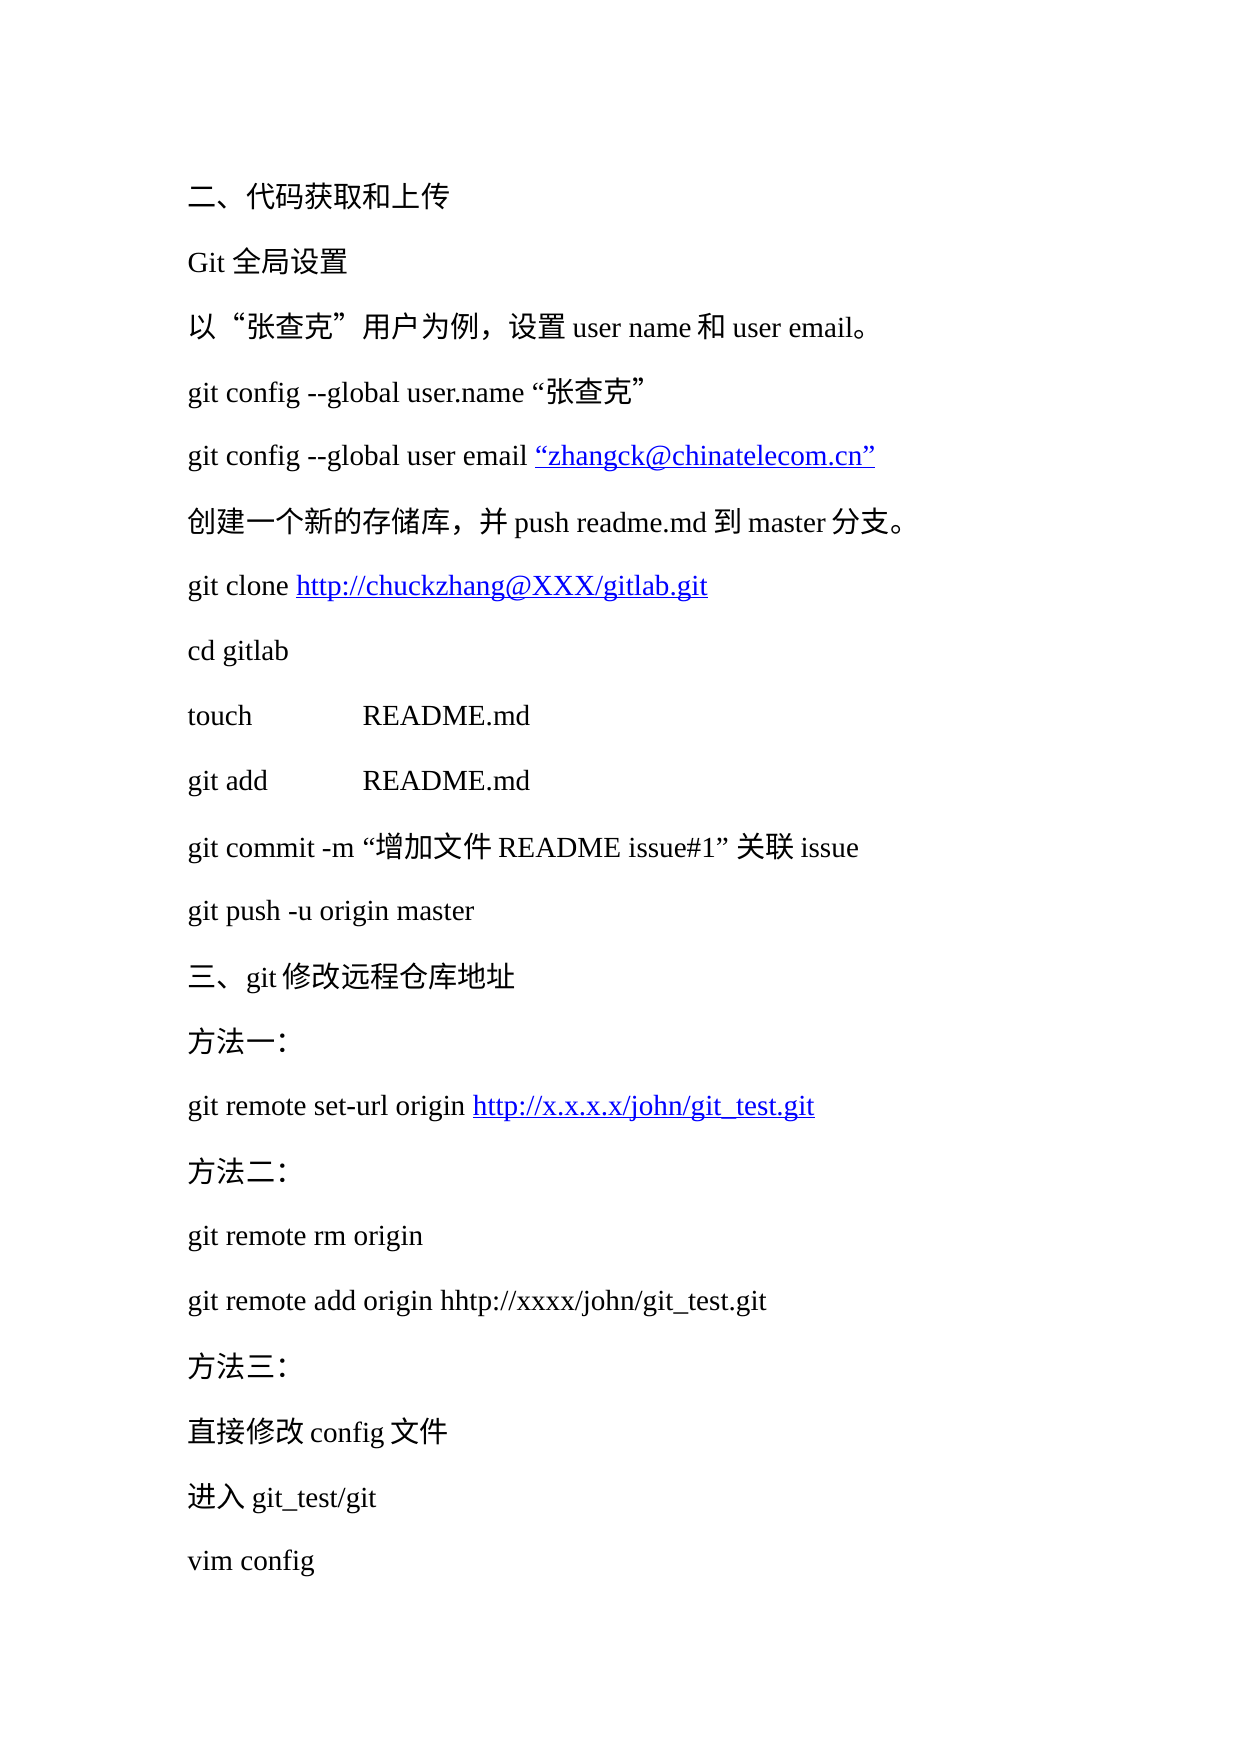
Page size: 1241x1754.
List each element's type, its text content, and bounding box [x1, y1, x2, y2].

list 以“张查克”用户为例，设置user name和user email。 [187, 292, 1053, 357]
list git add README.md [187, 747, 1053, 812]
list git clone http://chuckzhang@XXX/gitlab.git [187, 552, 1053, 617]
list 方法一： [187, 1007, 1053, 1072]
list touch README.md [187, 682, 1053, 747]
list git config --global user.name “张查克” [187, 357, 1053, 422]
list vim config [187, 1527, 1053, 1592]
list git修改远程仓库地址 [187, 942, 1053, 1007]
list 代码获取和上传 [187, 162, 1053, 227]
list 方法三： [187, 1332, 1053, 1397]
list Git 全局设置 [187, 227, 1053, 292]
list git remote add origin hhtp://xxxx/john/git_test.git [187, 1267, 1053, 1332]
list git config --global user email “zhangck@chinatelecom.cn” [187, 422, 1053, 487]
list git remote set-url origin http://x.x.x.x/john/git_test.git [187, 1072, 1053, 1137]
list 创建一个新的存储库，并push readme.md到master分支。 [187, 487, 1053, 552]
list 直接修改config文件 [187, 1397, 1053, 1462]
list git push -u origin master [187, 877, 1053, 942]
list git remote rm origin [187, 1202, 1053, 1267]
list 方法二： [187, 1137, 1053, 1202]
list 进入git_test/git [187, 1462, 1053, 1527]
list cd gitlab [187, 617, 1053, 682]
list git commit -m “增加文件README issue#1” 关联issue [187, 812, 1053, 877]
